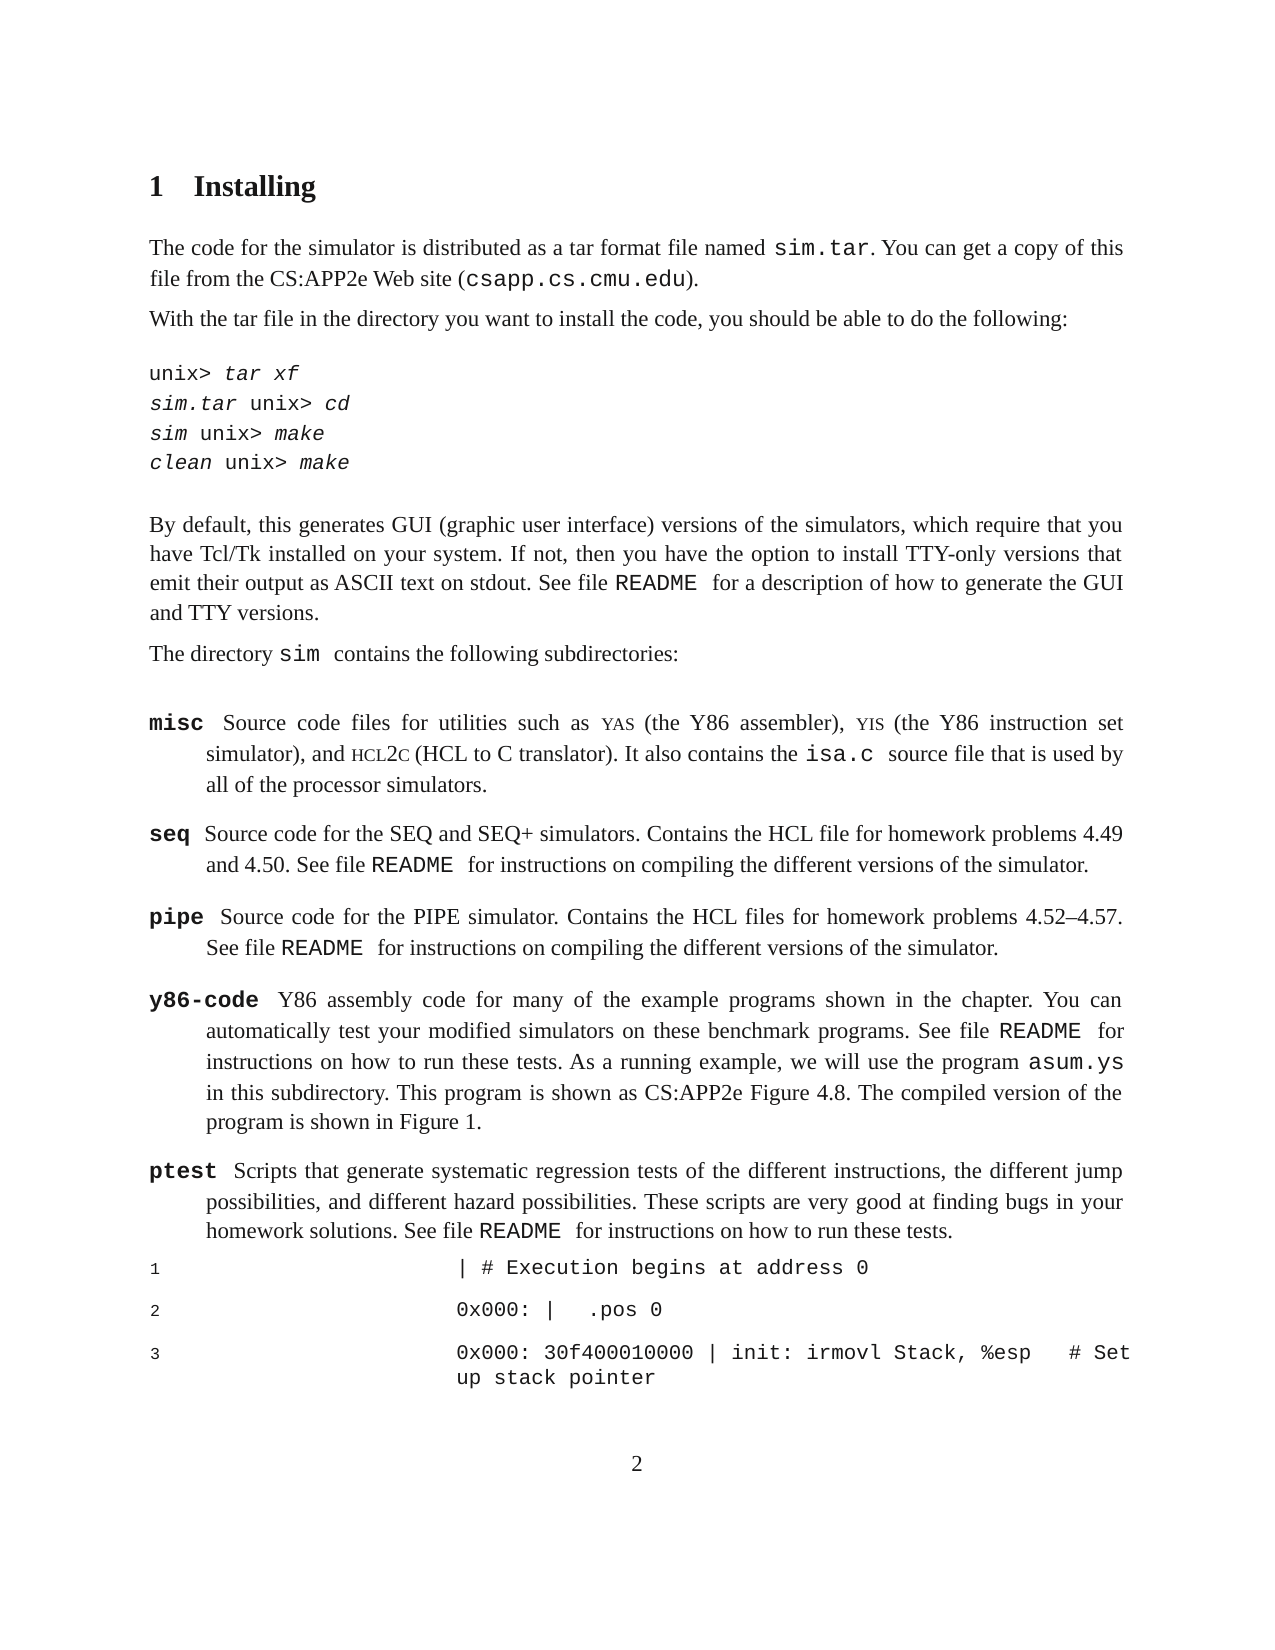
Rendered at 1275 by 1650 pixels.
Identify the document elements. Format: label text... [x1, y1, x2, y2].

text The directory sim contains the following subdirectories: [149, 640, 1124, 668]
text The code for the simulator is distributed as a tar format file named sim.tar. You can get a copy of this file from the CS:APP2e Web site (csapp.cs.cmu.edu). [149, 234, 1124, 293]
list 0x000: | .pos 0 [150, 1299, 1143, 1323]
subtitle Installing [148, 169, 1123, 203]
text seq Source code for the SEQ and SEQ+ simulators. Contains the HCL file for homework problems 4.49 and 4.50. See file README for instructions on compiling the different versions of the simulator. [149, 820, 1124, 879]
text y86-code Y86 assembly code for many of the example programs shown in the chapter. You can automatically test your modified simulators on these benchmark programs. See file README for instructions on how to run these tests. As a running example, we will use the program asum.ys in this subdirectory. This program is shown as CS:APP2e Figure 4.8. The compiled version of the program is shown in Figure 1. [149, 986, 1124, 1134]
text With the tar file in the directory you want to install the code, you should be able to do the following: [149, 305, 1124, 331]
text misc Source code files for utilities such as YAS (the Y86 assembler), YIS (the Y86 instruction set simulator), and HCL2C (HCL to C translator). It also contains the isa.c source file that is used by all of the processor simulators. [149, 709, 1124, 797]
text pipe Source code for the PIPE simulator. Contains the HCL files for homework problems 4.52–4.57. See file README for instructions on compiling the different versions of the simulator. [149, 903, 1124, 962]
text ptest Scripts that generate systematic regression tests of the different instructions, the different jump possibilities, and different hazard possibilities. These scripts are very good at finding bugs in your homework solutions. See file README for instructions on how to run these tests. [149, 1157, 1124, 1245]
text By default, this generates GUI (graphic user interface) versions of the simulators, which require that you have Tcl/Tk installed on your system. If not, then you have the option to install TTY-only versions that emit their output as ASCII text on stdout. See file README for a description of how to generate the GUI and TTY versions. [149, 511, 1124, 626]
text unix> tar xf sim.tar unix> cd sim unix> make clean unix> make [148, 363, 400, 476]
list | # Execution begins at address 0 [150, 1257, 1143, 1281]
list 0x000: 30f400010000 | init: irmovl Stack, %esp # Set up stack pointer [150, 1342, 1143, 1391]
